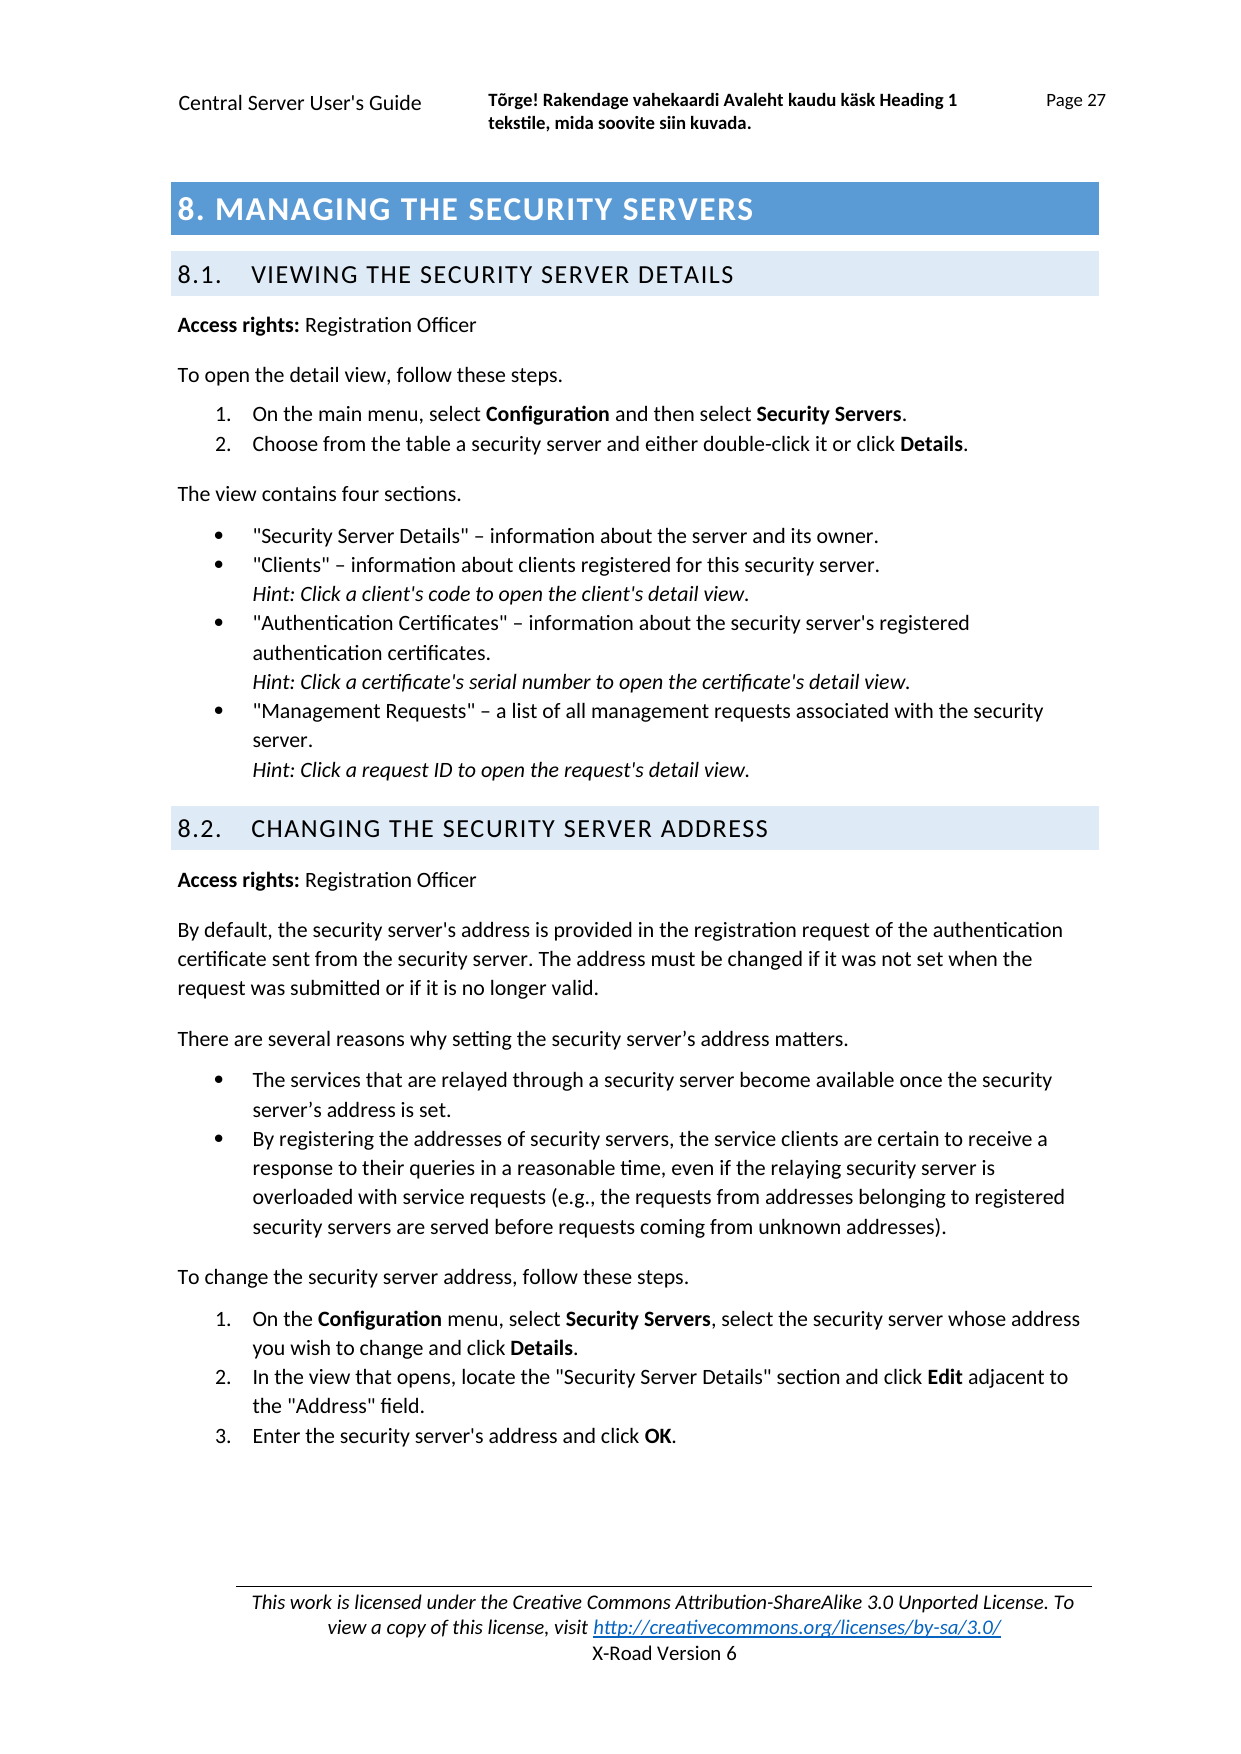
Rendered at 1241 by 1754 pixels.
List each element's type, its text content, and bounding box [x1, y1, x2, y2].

list "Management Requests" – a list of all management requests associated with the security server. Hint: Click a request ID to open the request's detail view. [215, 697, 1092, 783]
list "Security Server Details" – information about the server and its owner. [215, 522, 1092, 548]
list By registering the addresses of security servers, the service clients are certain to receive a response to their queries in a reasonable time, even if the relaying security server is overloaded with service requests (e.g., the requests from addresses belonging to registered security servers are served before requests coming from unknown addresses). [215, 1125, 1092, 1239]
list The services that are relayed through a security server become available once the security server’s address is set. [215, 1066, 1092, 1122]
text Access rights: Registration Officer [177, 866, 1092, 893]
list "Clients" – information about clients registered for this security server. Hint: Click a client's code to open the client's detail view. [215, 551, 1092, 607]
text There are several reasons why setting the security server’s address matters. [177, 1025, 1092, 1051]
subtitle Viewing the Security Server Details [177, 258, 1092, 289]
subtitle Changing the Security Server Address [177, 812, 1092, 844]
text Access rights: Registration Officer [177, 311, 1092, 338]
text To open the detail view, follow these steps. [177, 361, 1092, 388]
text To change the security server address, follow these steps. [177, 1263, 1092, 1289]
list On the Configuration menu, select Security Servers, select the security server whose address you wish to change and click Details. [215, 1305, 1092, 1361]
list On the main menu, select Configuration and then select Security Servers. [215, 401, 1092, 427]
list Choose from the table a security server and either double-click it or click Details. [215, 430, 1092, 457]
text The view contains four sections. [177, 480, 1092, 507]
text By default, the security server's address is provided in the registration request of the authentication certificate sent from the security server. The address must be changed if it was not set when the request was submitted or if it is no longer valid. [177, 916, 1092, 1001]
list In the view that opens, locate the "Security Server Details" section and click Edit adjacent to the "Address" field. [215, 1363, 1092, 1419]
list "Authentication Certificates" – information about the security server's registered authentication certificates. Hint: Click a certificate's serial number to open the certificate's detail view. [215, 609, 1092, 695]
subtitle Managing the Security Servers [177, 188, 1092, 229]
list Enter the security server's address and click OK. [215, 1422, 1092, 1448]
